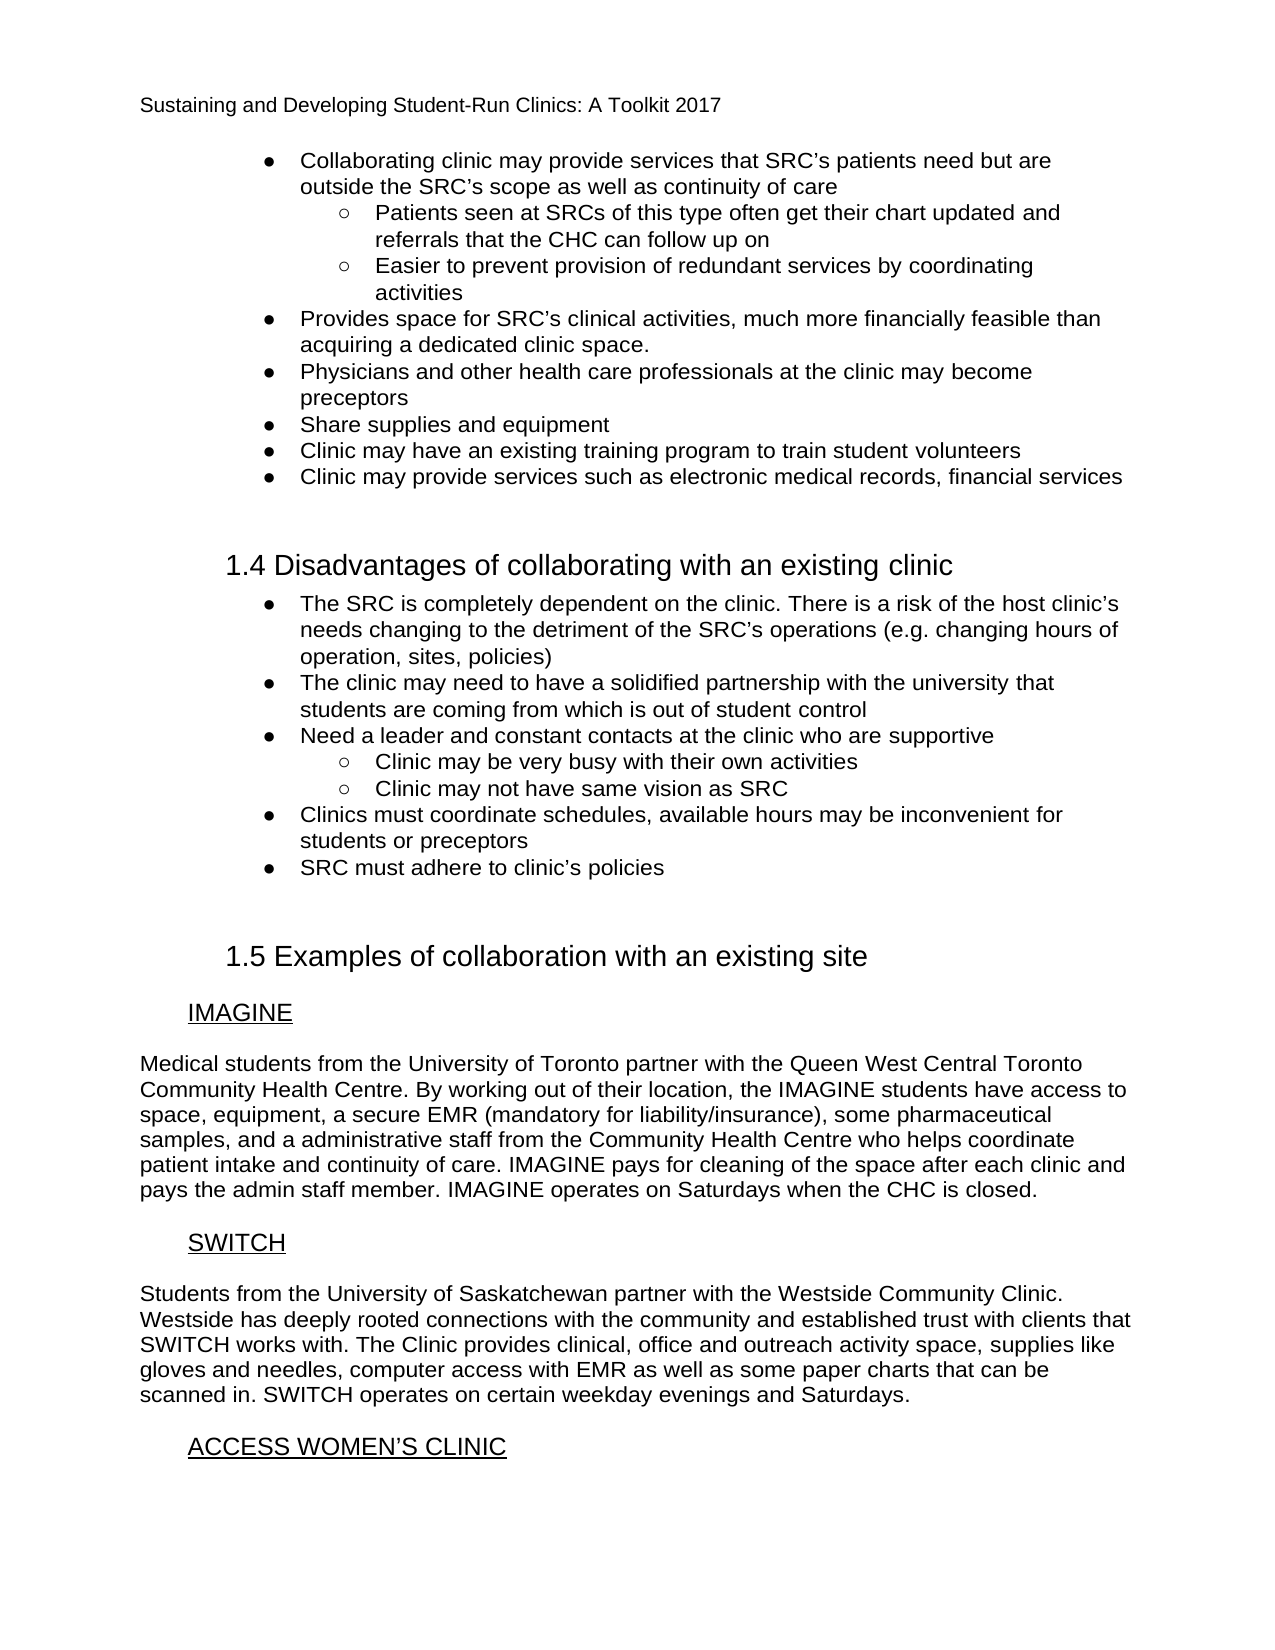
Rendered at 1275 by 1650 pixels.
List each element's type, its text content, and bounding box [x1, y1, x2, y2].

list Clinic may provide services such as electronic medical records, financial services [262, 464, 1137, 489]
list Provides space for SRC’s clinical activities, much more financially feasible than acquiring a dedicated clinic space. [262, 306, 1101, 357]
list Clinic may not have same vision as SRC [337, 776, 1137, 801]
subtitle SWITCH [187, 1227, 1137, 1256]
list Clinic may have an existing training program to train student volunteers [262, 438, 1137, 463]
list Physicians and other health care professionals at the clinic may become preceptors [262, 359, 1032, 410]
subtitle IMAGINE [187, 997, 1137, 1026]
list Patients seen at SRCs of this type often get their chart updated and referrals that the CHC can follow up on [337, 200, 1061, 252]
subtitle 1.5 Examples of collaboration with an existing site [225, 939, 1137, 972]
list Share supplies and equipment [262, 412, 1137, 437]
list The clinic may need to have a solidified partnership with the university that students are coming from which is out of student control [262, 670, 1054, 722]
subtitle ACCESS WOMEN’S CLINIC [187, 1432, 1137, 1461]
list Easier to prevent provision of redundant services by coordinating activities [337, 253, 1034, 305]
list SRC must adhere to clinic’s policies [262, 855, 1137, 880]
subtitle 1.4 Disadvantages of collaborating with an existing clinic [225, 548, 1137, 582]
list Collaborating clinic may provide services that SRC’s patients need but are outside the SRC’s scope as well as continuity of care [262, 148, 1052, 199]
text Medical students from the University of Toronto partner with the Queen West Central Toronto Community Health Centre. By working out of their location, the IMAGINE students have access to space, equipment, a secure EMR (mandatory for liability/insurance), some pharmaceutical samples, and a administrative staff from the Community Health Centre who helps coordinate patient intake and continuity of care. IMAGINE pays for cleaning of the space after each clinic and pays the admin staff member. IMAGINE operates on Saturdays when the CHC is closed. [139, 1051, 1137, 1202]
list Need a leader and constant contacts at the clinic who are supportive [262, 723, 1137, 748]
text Students from the University of Saskatchewan partner with the Westside Community Clinic. Westside has deeply rooted connections with the community and established trust with clients that SWITCH works with. The Clinic provides clinical, office and outreach activity space, supplies like gloves and needles, computer access with EMR as well as some paper charts that can be scanned in. SWITCH operates on certain weekday evenings and Saturdays. [139, 1281, 1137, 1407]
list Clinics must coordinate schedules, available hours may be inconvenient for students or preceptors [262, 802, 1063, 853]
list Clinic may be very busy with their own activities [337, 749, 1137, 774]
list The SRC is completely dependent on the clinic. There is a risk of the host clinic’s needs changing to the detriment of the SRC’s operations (e.g. changing hours of operation, sites, policies) [262, 591, 1119, 669]
